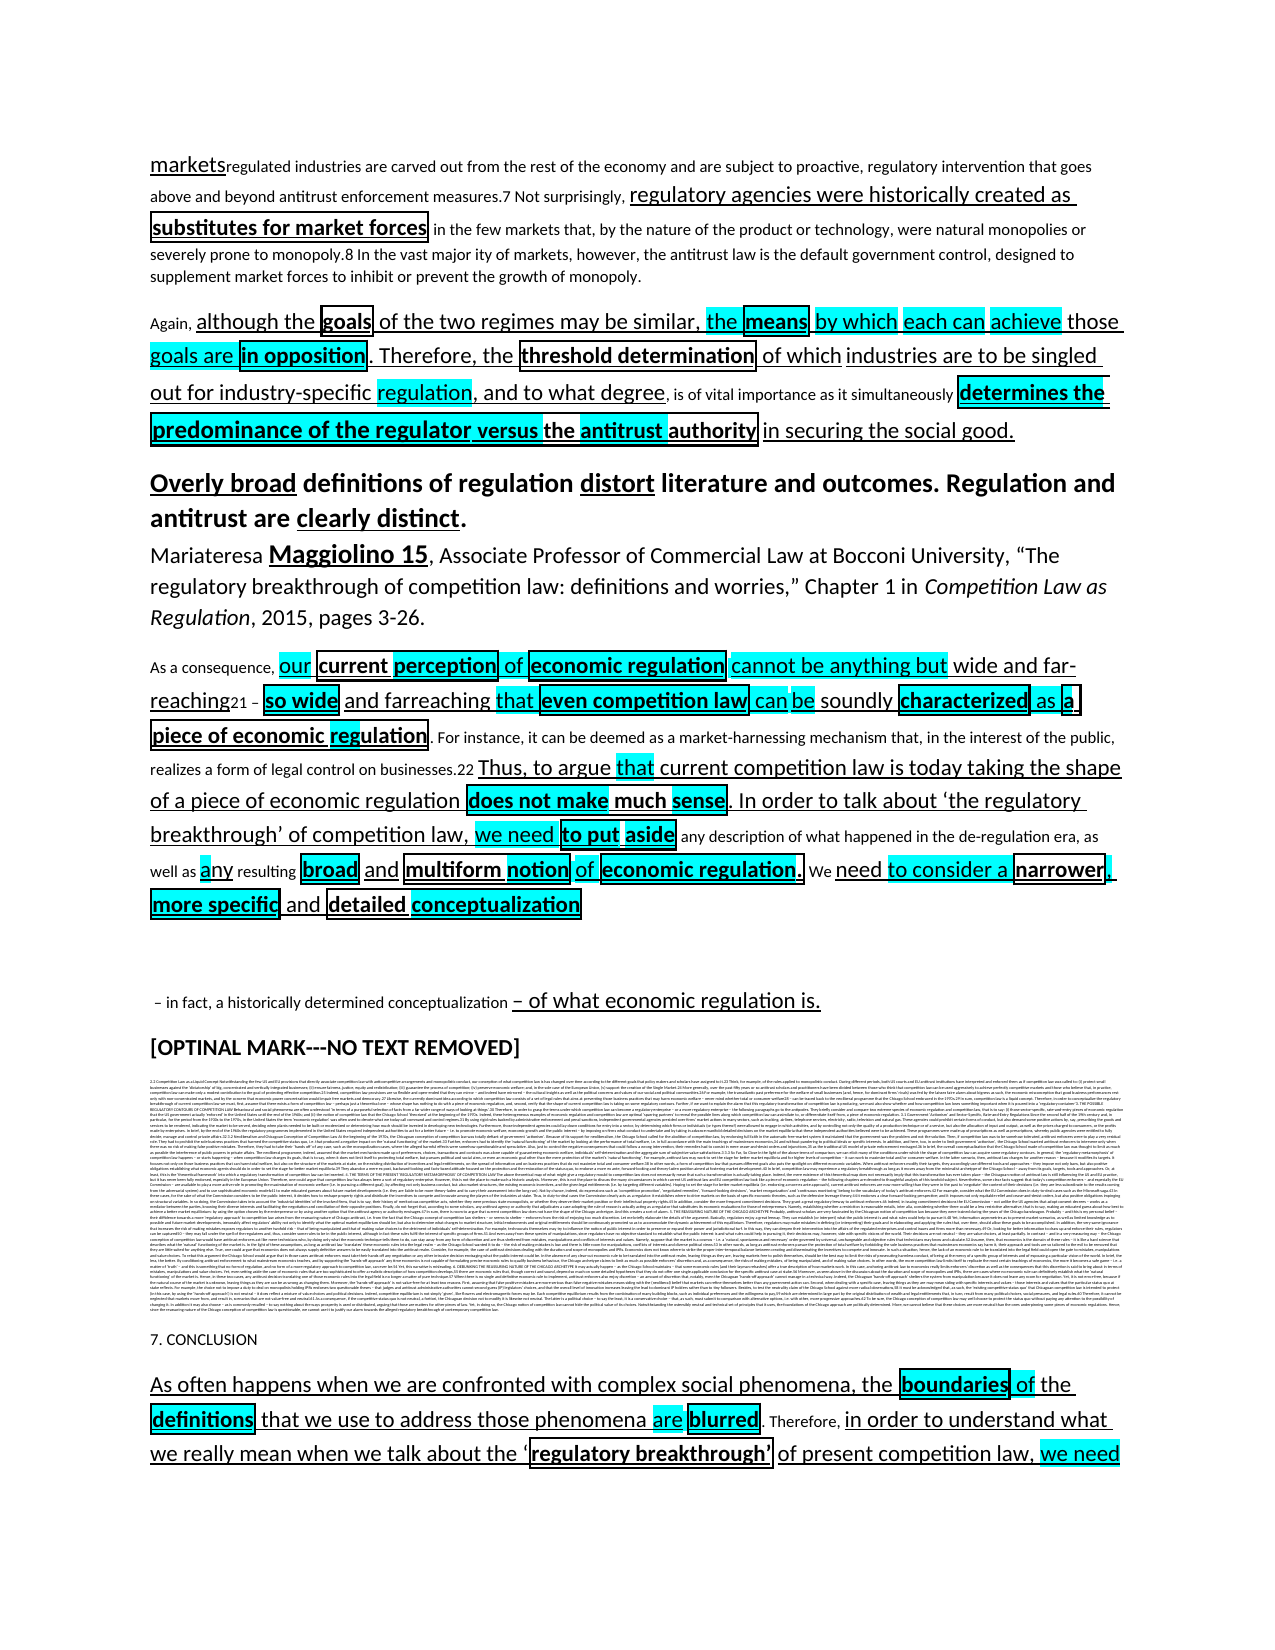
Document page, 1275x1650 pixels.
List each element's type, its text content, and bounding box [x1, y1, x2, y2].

text Mariateresa Maggiolino 15, Associate Professor of Commercial Law at Bocconi University, “The regulatory breakthrough of competition law: definitions and worries,” Chapter 1 in Competition Law as Regulation, 2015, pages 3-26. [150, 537, 1125, 631]
text As a consequence, our current perception of economic regulation cannot be anything but wide and far-reaching21 – so wide and farreaching that even competition law can be soundly characterized as a piece of economic regulation. For instance, it can be deemed as a market-harnessing mechanism that, in the interest of the public, realizes a form of legal control on businesses.22 Thus, to argue that current competition law is today taking the shape of a piece of economic regulation does not make much sense. In order to talk about ‘the regulatory breakthrough’ of competition law, we need to put aside any description of what happened in the de-regulation era, as well as any resulting broad and multiform notion of economic regulation. We need to consider a narrower, more specific and detailed conceptualization [150, 649, 1125, 920]
subtitle Overly broad definitions of regulation distort literature and outcomes. Regulation and antitrust are clearly distinct. [150, 466, 1125, 534]
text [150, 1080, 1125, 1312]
text Again, although the goals of the two regimes may be similar, the means by which each can achieve those goals are in opposition. Therefore, the threshold determination of which industries are to be singled out for industry-specific regulation, and to what degree, is of vital importance as it simultaneously determines the predominance of the regulator versus the antitrust authority in securing the social good. [150, 305, 1125, 447]
text – in fact, a historically determined conceptualization – of what economic regulation is. [150, 986, 1125, 1014]
text 7. CONCLUSION [150, 1329, 1125, 1350]
text [OPTINAL MARK---NO TEXT REMOVED] [150, 1033, 1125, 1061]
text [150, 150, 1125, 287]
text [150, 1368, 1125, 1469]
